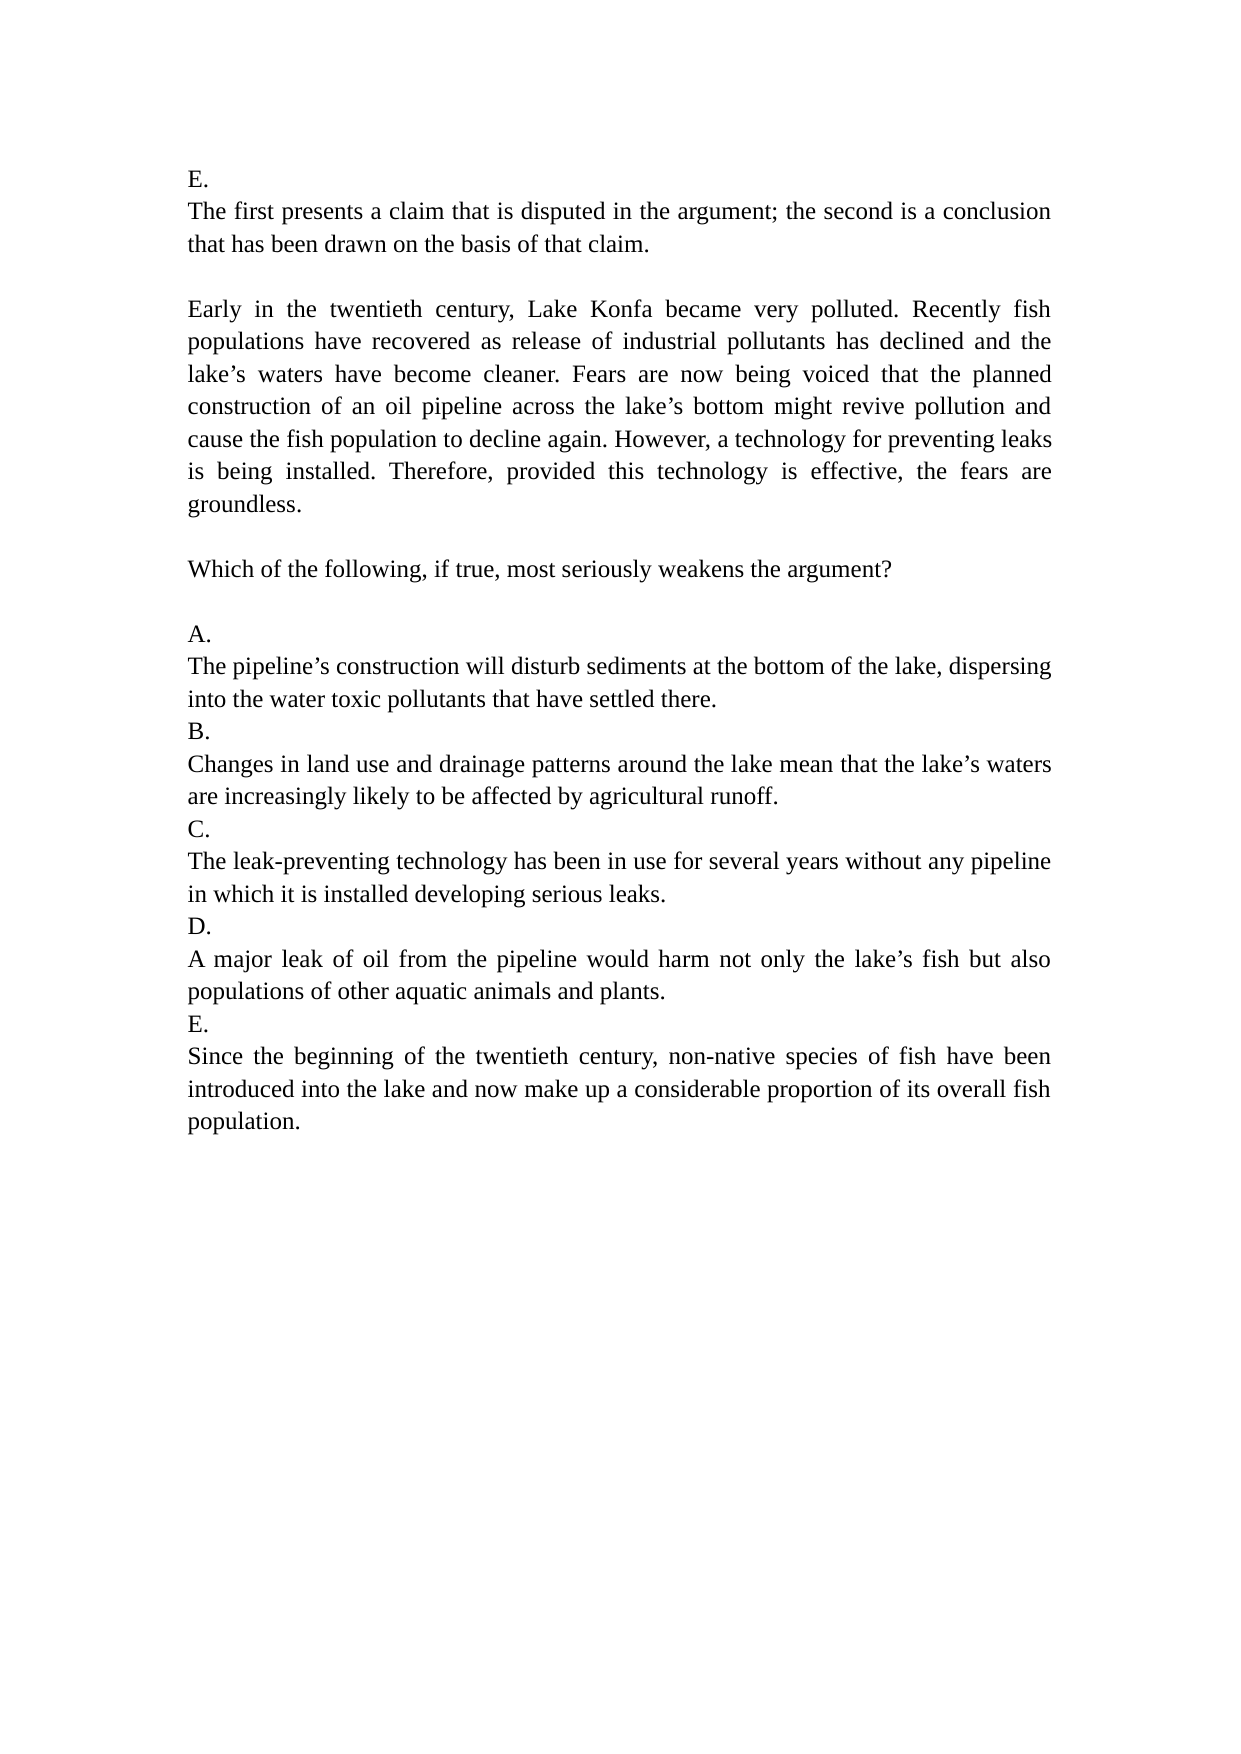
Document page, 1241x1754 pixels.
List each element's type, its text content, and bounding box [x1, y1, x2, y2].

text B. [187, 714, 1053, 747]
text A major leak of oil from the pipeline would harm not only the lake’s fish but also populations of other aquatic animals and plants. [187, 942, 1053, 1007]
text The leak-preventing technology has been in use for several years without any pipeline in which it is installed developing serious leaks. [187, 844, 1053, 909]
text The first presents a claim that is disputed in the argument; the second is a conclusion that has been drawn on the basis of that claim. [187, 194, 1053, 259]
text C. [187, 812, 1053, 844]
text Changes in land use and drainage patterns around the lake mean that the lake’s waters are increasingly likely to be affected by agricultural runoff. [187, 747, 1053, 812]
text Early in the twentieth century, Lake Konfa became very polluted. Recently fish populations have recovered as release of industrial pollutants has declined and the lake’s waters have become cleaner. Fears are now being voiced that the planned construction of an oil pipeline across the lake’s bottom might revive pollution and cause the fish population to decline again. However, a technology for preventing leaks is being installed. Therefore, provided this technology is effective, the fears are groundless. [187, 292, 1053, 519]
text D. [187, 909, 1053, 942]
text E. [187, 162, 1053, 194]
text A. [187, 617, 1053, 649]
text Which of the following, if true, most seriously weakens the argument? [187, 552, 1053, 584]
text The pipeline’s construction will disturb sediments at the bottom of the lake, dispersing into the water toxic pollutants that have settled there. [187, 649, 1053, 714]
text Since the beginning of the twentieth century, non-native species of fish have been introduced into the lake and now make up a considerable proportion of its overall fish population. [187, 1039, 1053, 1137]
text E. [187, 1007, 1053, 1039]
